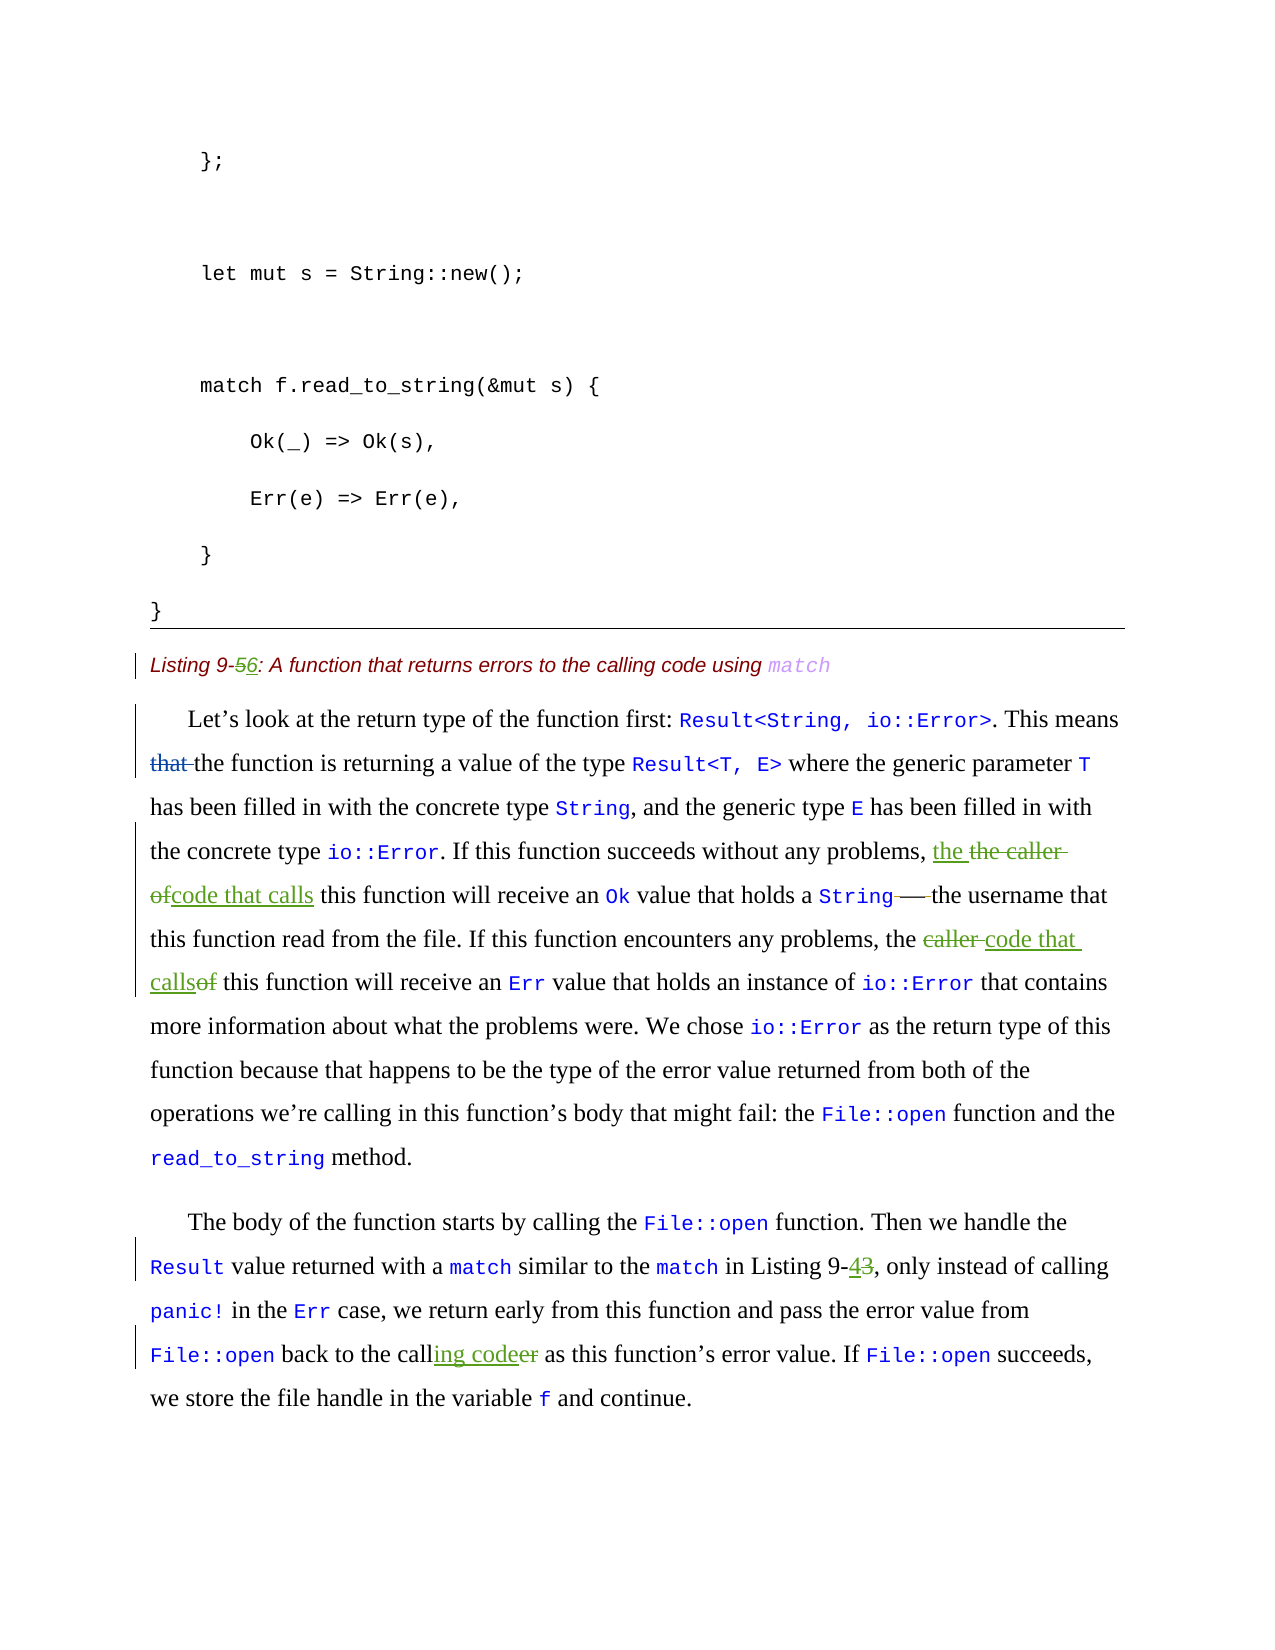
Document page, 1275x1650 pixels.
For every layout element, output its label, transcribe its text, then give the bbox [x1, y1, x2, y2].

list Listing 9-: A function that returns errors to the calling code using match [150, 653, 1125, 679]
text Let’s look at the return type of the function first: Result<String, io::Error>. This means the function is returning a value of the type Result<T, E> where the generic parameter T has been filled in with the concrete type String, and the generic type E has been filled in with the concrete type io::Error. If this function succeeds without any problems, this function will receive an Ok value that holds a String—the username that this function read from the file. If this function encounters any problems, the this function will receive an Err value that holds an instance of io::Error that contains more information about what the problems were. We chose io::Error as the return type of this function because that happens to be the type of the error value returned from both of the operations we’re calling in this function’s body that might fail: the File::open function and the read_to_string method. [150, 704, 1125, 1172]
text Ok(_) => Ok(s), [150, 431, 1125, 455]
text let mut s = String::new(); [150, 262, 1125, 286]
text }; [150, 150, 1125, 174]
text match f.read_to_string(&mut s) { [150, 375, 1125, 399]
text } [150, 544, 1125, 567]
text } [150, 600, 1125, 628]
text Err(e) => Err(e), [150, 487, 1125, 511]
